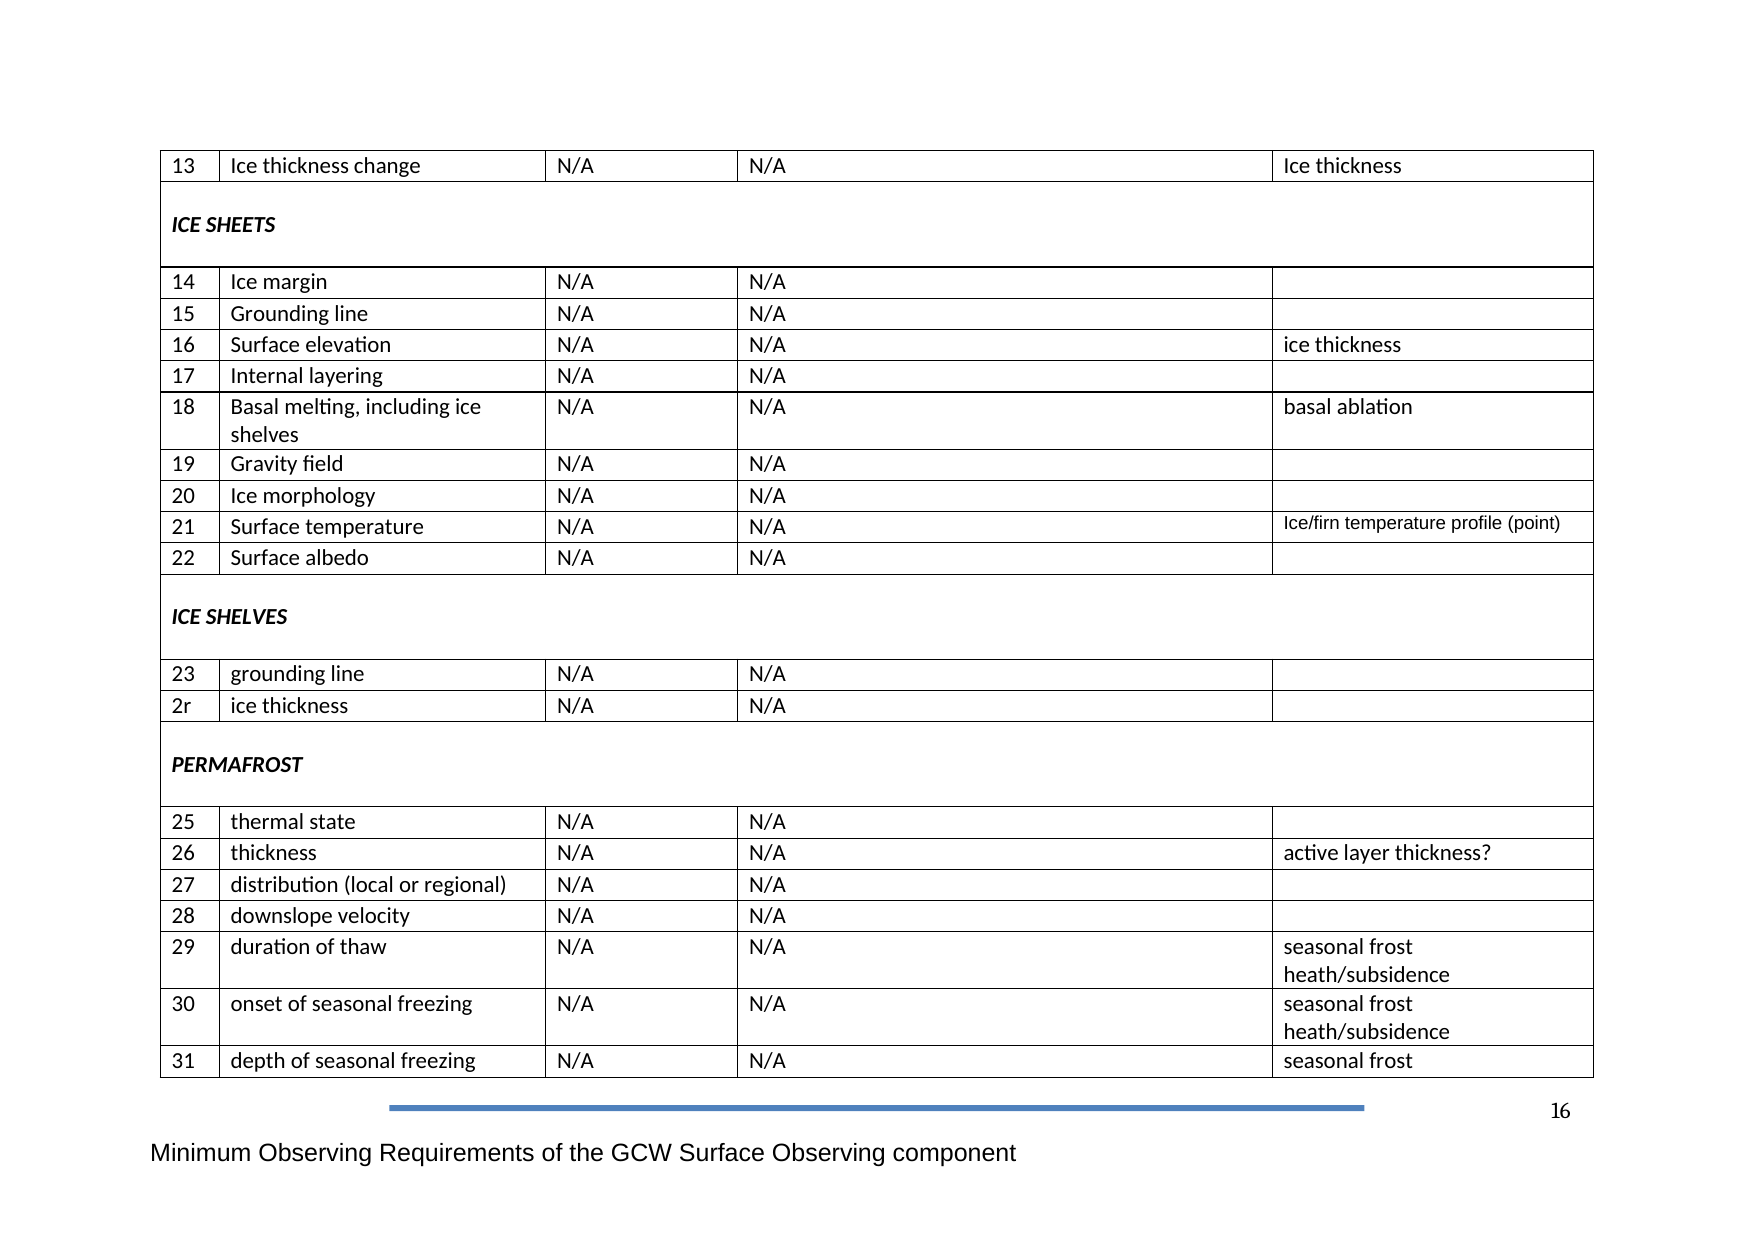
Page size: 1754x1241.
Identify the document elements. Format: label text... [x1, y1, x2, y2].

table_cell grounding line [220, 660, 545, 690]
table_cell Ice thickness change [220, 151, 545, 181]
table_cell N/A [738, 512, 1272, 542]
table_cell [1273, 299, 1593, 329]
table_cell N/A [738, 393, 1272, 448]
table_cell N/A [546, 361, 737, 391]
table_cell [1273, 361, 1593, 391]
table_cell seasonal frost heath/subsidence [1273, 932, 1593, 988]
table_cell N/A [738, 481, 1272, 511]
table_cell [1273, 870, 1593, 900]
table_cell [1273, 807, 1593, 837]
table_cell basal ablation [1273, 393, 1593, 448]
table_cell onset of seasonal freezing [220, 989, 545, 1045]
table_cell Surface elevation [220, 330, 545, 360]
table_cell 21 [161, 512, 219, 542]
table_cell Ice/firn temperature profile (point) [1273, 512, 1593, 542]
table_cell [220, 1046, 545, 1077]
table_cell 19 [161, 450, 219, 480]
table_cell Internal layering [220, 361, 545, 391]
table_cell N/A [546, 660, 737, 690]
table_cell N/A [546, 901, 737, 931]
table_cell N/A [738, 932, 1272, 988]
table_cell thermal state [220, 807, 545, 837]
table_cell [1273, 901, 1593, 931]
table_cell N/A [546, 543, 737, 573]
table_cell N/A [738, 330, 1272, 360]
table_cell N/A [738, 361, 1272, 391]
table_cell 13 [161, 151, 219, 181]
table_cell N/A [546, 151, 737, 181]
table_cell N/A [738, 268, 1272, 298]
table_cell Ice margin [220, 268, 545, 298]
table_cell [1273, 481, 1593, 511]
table_cell distribution (local or regional) [220, 870, 545, 900]
table_cell N/A [738, 807, 1272, 837]
table_cell N/A [738, 1046, 1272, 1077]
table_cell 20 [161, 481, 219, 511]
table_cell PERMAFROST [161, 722, 1593, 806]
table_cell 16 [161, 330, 219, 360]
table_cell thickness [220, 839, 545, 869]
table_cell Ice thickness [1273, 151, 1593, 181]
table_cell N/A [546, 807, 737, 837]
table_cell ice thickness [220, 691, 545, 721]
table_cell duration of thaw [220, 932, 545, 988]
table_cell Grounding line [220, 299, 545, 329]
table_cell N/A [546, 932, 737, 988]
table_cell ice thickness [1273, 330, 1593, 360]
table_cell N/A [738, 989, 1272, 1045]
table_cell Gravity field [220, 450, 545, 480]
table_cell [1273, 543, 1593, 573]
table_cell 31 [161, 1046, 219, 1077]
table_cell ICE SHEETS [161, 182, 1593, 266]
table_cell [1273, 268, 1593, 298]
table_cell 15 [161, 299, 219, 329]
table_cell 27 [161, 870, 219, 900]
table_cell [1273, 660, 1593, 690]
table_cell N/A [546, 268, 737, 298]
table_cell ICE SHELVES [161, 575, 1593, 658]
table_cell 18 [161, 393, 219, 448]
table_cell 29 [161, 932, 219, 988]
table_cell N/A [546, 1046, 737, 1077]
table_cell 25 [161, 807, 219, 837]
table_cell 30 [161, 989, 219, 1045]
table_cell seasonal frost heath/subsidence [1273, 989, 1593, 1045]
table_cell 23 [161, 660, 219, 690]
table_cell N/A [546, 481, 737, 511]
table_cell N/A [738, 691, 1272, 721]
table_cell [1273, 1046, 1593, 1077]
table_cell N/A [738, 660, 1272, 690]
table_cell N/A [546, 299, 737, 329]
table_cell 22 [161, 543, 219, 573]
table_cell downslope velocity [220, 901, 545, 931]
table_cell 14 [161, 268, 219, 298]
table_cell [1273, 691, 1593, 721]
table_cell N/A [738, 450, 1272, 480]
table_cell [1273, 450, 1593, 480]
table_cell 17 [161, 361, 219, 391]
table_cell Surface temperature [220, 512, 545, 542]
table_cell 28 [161, 901, 219, 931]
table_cell N/A [546, 839, 737, 869]
table_cell N/A [738, 901, 1272, 931]
table_cell N/A [738, 839, 1272, 869]
table_cell N/A [546, 330, 737, 360]
table_cell N/A [738, 543, 1272, 573]
table_cell N/A [546, 989, 737, 1045]
table_cell Ice morphology [220, 481, 545, 511]
table_cell N/A [546, 870, 737, 900]
table_cell N/A [546, 691, 737, 721]
table_cell Surface albedo [220, 543, 545, 573]
table_cell Basal melting, including ice shelves [220, 393, 545, 448]
table_cell N/A [738, 299, 1272, 329]
table_cell active layer thickness? [1273, 839, 1593, 869]
table_cell N/A [738, 870, 1272, 900]
table_cell N/A [546, 393, 737, 448]
table_cell 2r [161, 691, 219, 721]
table_cell 26 [161, 839, 219, 869]
table_cell N/A [738, 151, 1272, 181]
table_cell N/A [546, 450, 737, 480]
table_cell N/A [546, 512, 737, 542]
